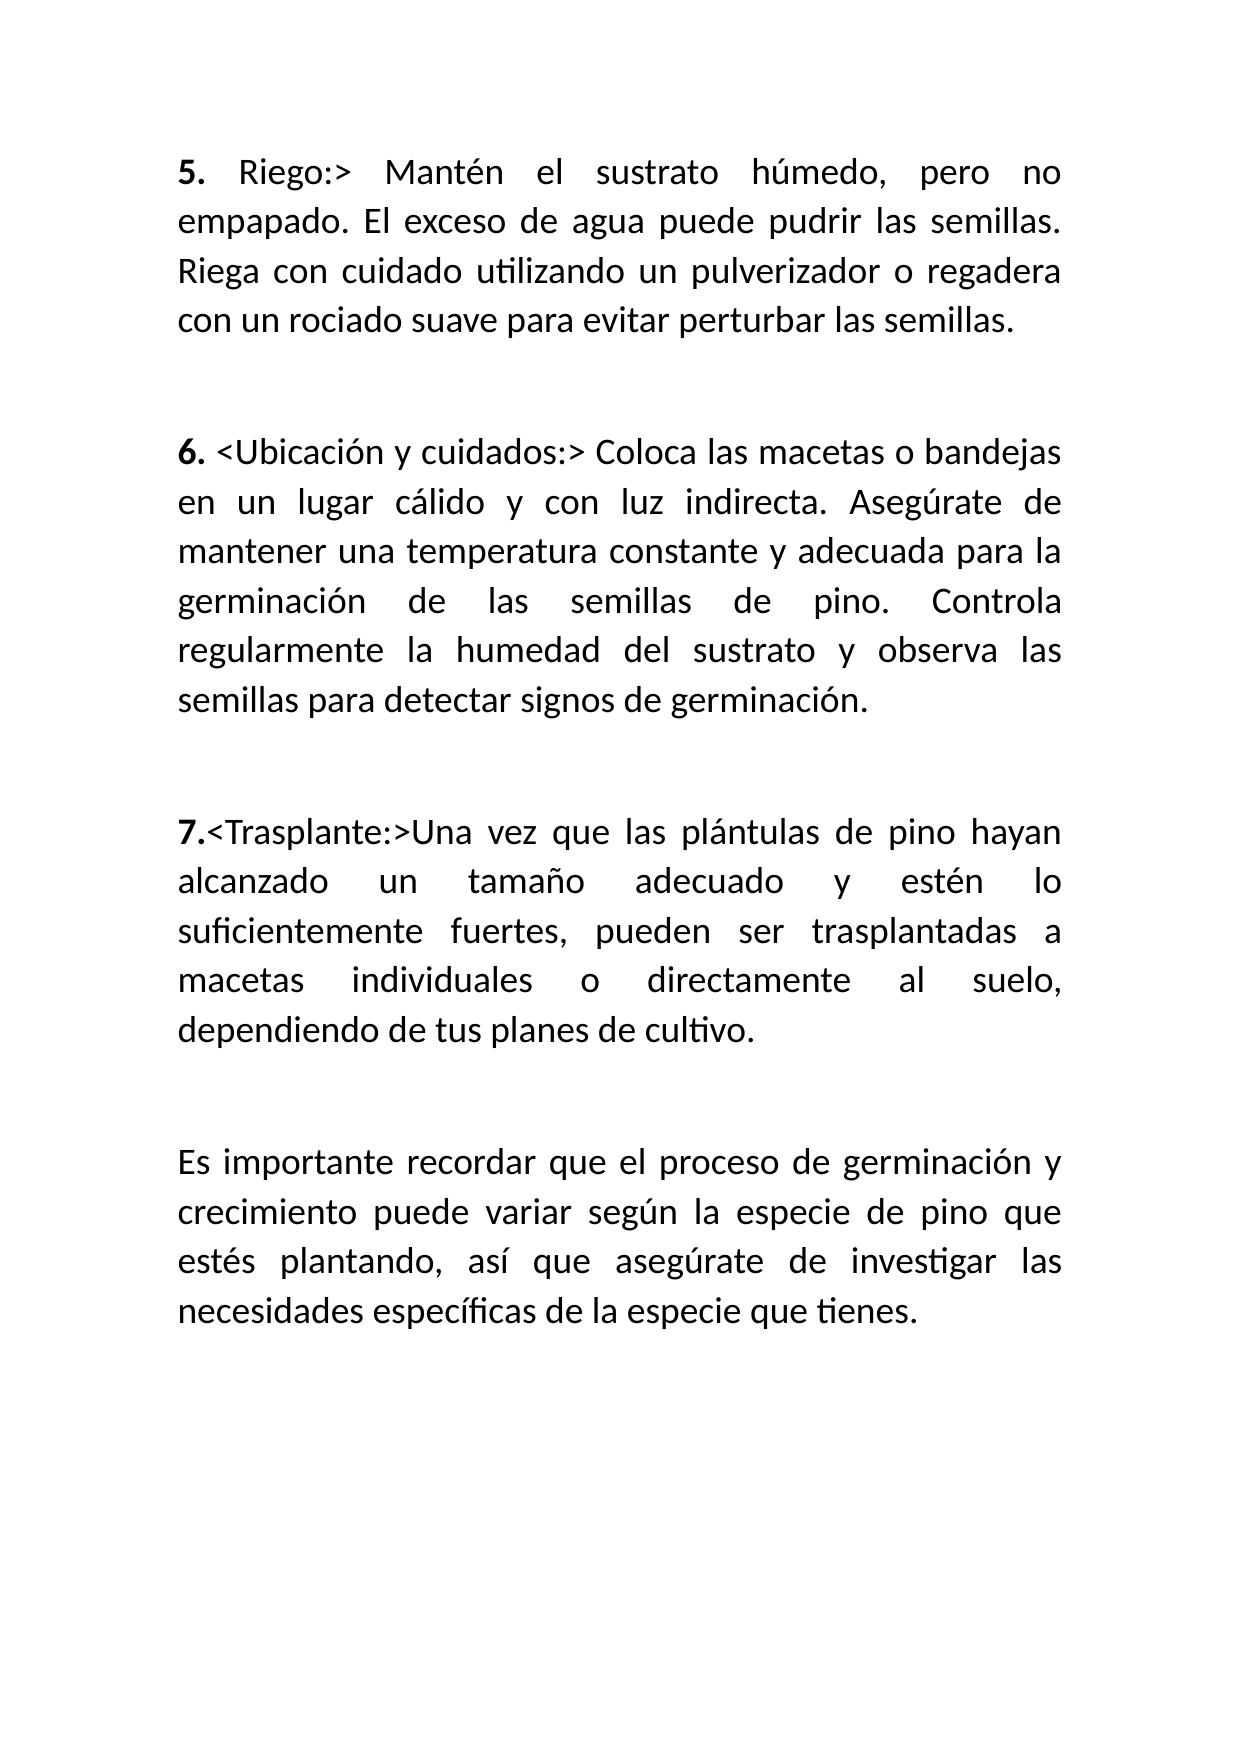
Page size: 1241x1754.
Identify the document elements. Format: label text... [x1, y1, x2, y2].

text 7.<Trasplante:>Una vez que las plántulas de pino hayan alcanzado un tamaño adecuado y estén lo suficientemente fuertes, pueden ser trasplantadas a macetas individuales o directamente al suelo, dependiendo de tus planes de cultivo. [177, 808, 1063, 1052]
text Es importante recordar que el proceso de germinación y crecimiento puede variar según la especie de pino que estés plantando, así que asegúrate de investigar las necesidades específicas de la especie que tienes. [177, 1138, 1063, 1332]
text 5. Riego:> Mantén el sustrato húmedo, pero no empapado. El exceso de agua puede pudrir las semillas. Riega con cuidado utilizando un pulverizador o regadera con un rociado suave para evitar perturbar las semillas. [177, 148, 1063, 342]
text 6. <Ubicación y cuidados:> Coloca las macetas o bandejas en un lugar cálido y con luz indirecta. Asegúrate de mantener una temperatura constante y adecuada para la germinación de las semillas de pino. Controla regularmente la humedad del sustrato y observa las semillas para detectar signos de germinación. [177, 428, 1063, 722]
